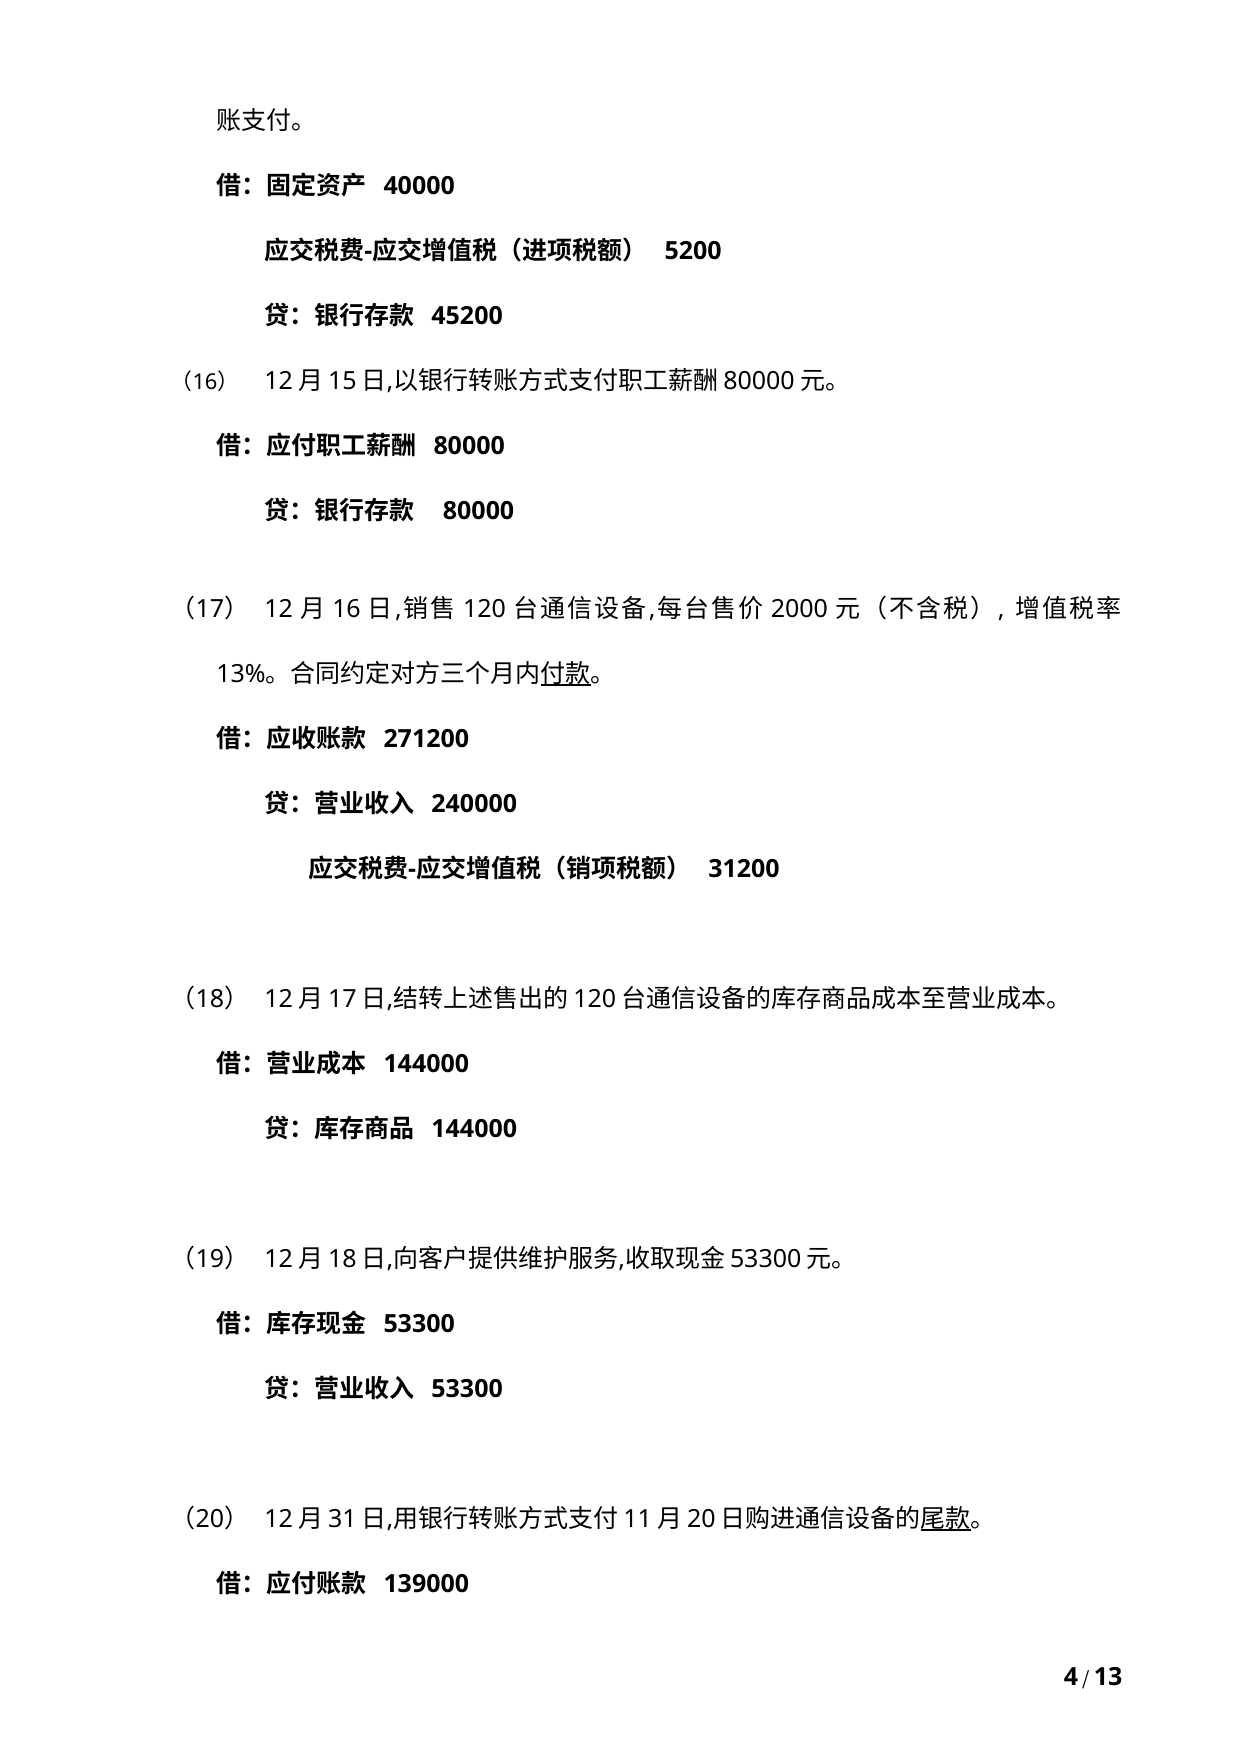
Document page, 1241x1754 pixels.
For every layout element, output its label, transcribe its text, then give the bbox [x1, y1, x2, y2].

list 12月18日,向客户提供维护服务,收取现金53300元。 [170, 1224, 1122, 1289]
list 贷：营业收入 240000 [216, 769, 1122, 834]
list 借：固定资产 40000 [216, 151, 1122, 216]
list 借：库存现金 53300 [216, 1289, 1122, 1354]
list 12月17日,结转上述售出的120台通信设备的库存商品成本至营业成本。 [170, 964, 1122, 1029]
list 借：应付账款 139000 [216, 1549, 1122, 1614]
list 应交税费-应交增值税（销项税额） 31200 [216, 834, 1122, 899]
list 借：营业成本 144000 [216, 1029, 1122, 1094]
list 贷：银行存款 80000 [216, 476, 1122, 541]
list 12月16日,销售120台通信设备,每台售价2000元（不含税）, 增值税率13%。合同约定对方三个月内付款。 [170, 574, 1122, 704]
list 贷：库存商品 144000 [216, 1094, 1122, 1159]
list 12月31日,用银行转账方式支付11月20日购进通信设备的尾款。 [170, 1484, 1122, 1549]
list 贷：营业收入 53300 [216, 1354, 1122, 1419]
list 借：应收账款 271200 [216, 704, 1122, 769]
list 12月15日,以银行转账方式支付职工薪酬80000元。 [170, 346, 1122, 411]
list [170, 86, 1122, 151]
list 贷：银行存款 45200 [216, 281, 1122, 346]
list 借：应付职工薪酬 80000 [216, 411, 1122, 476]
list 应交税费-应交增值税（进项税额） 5200 [216, 216, 1122, 281]
